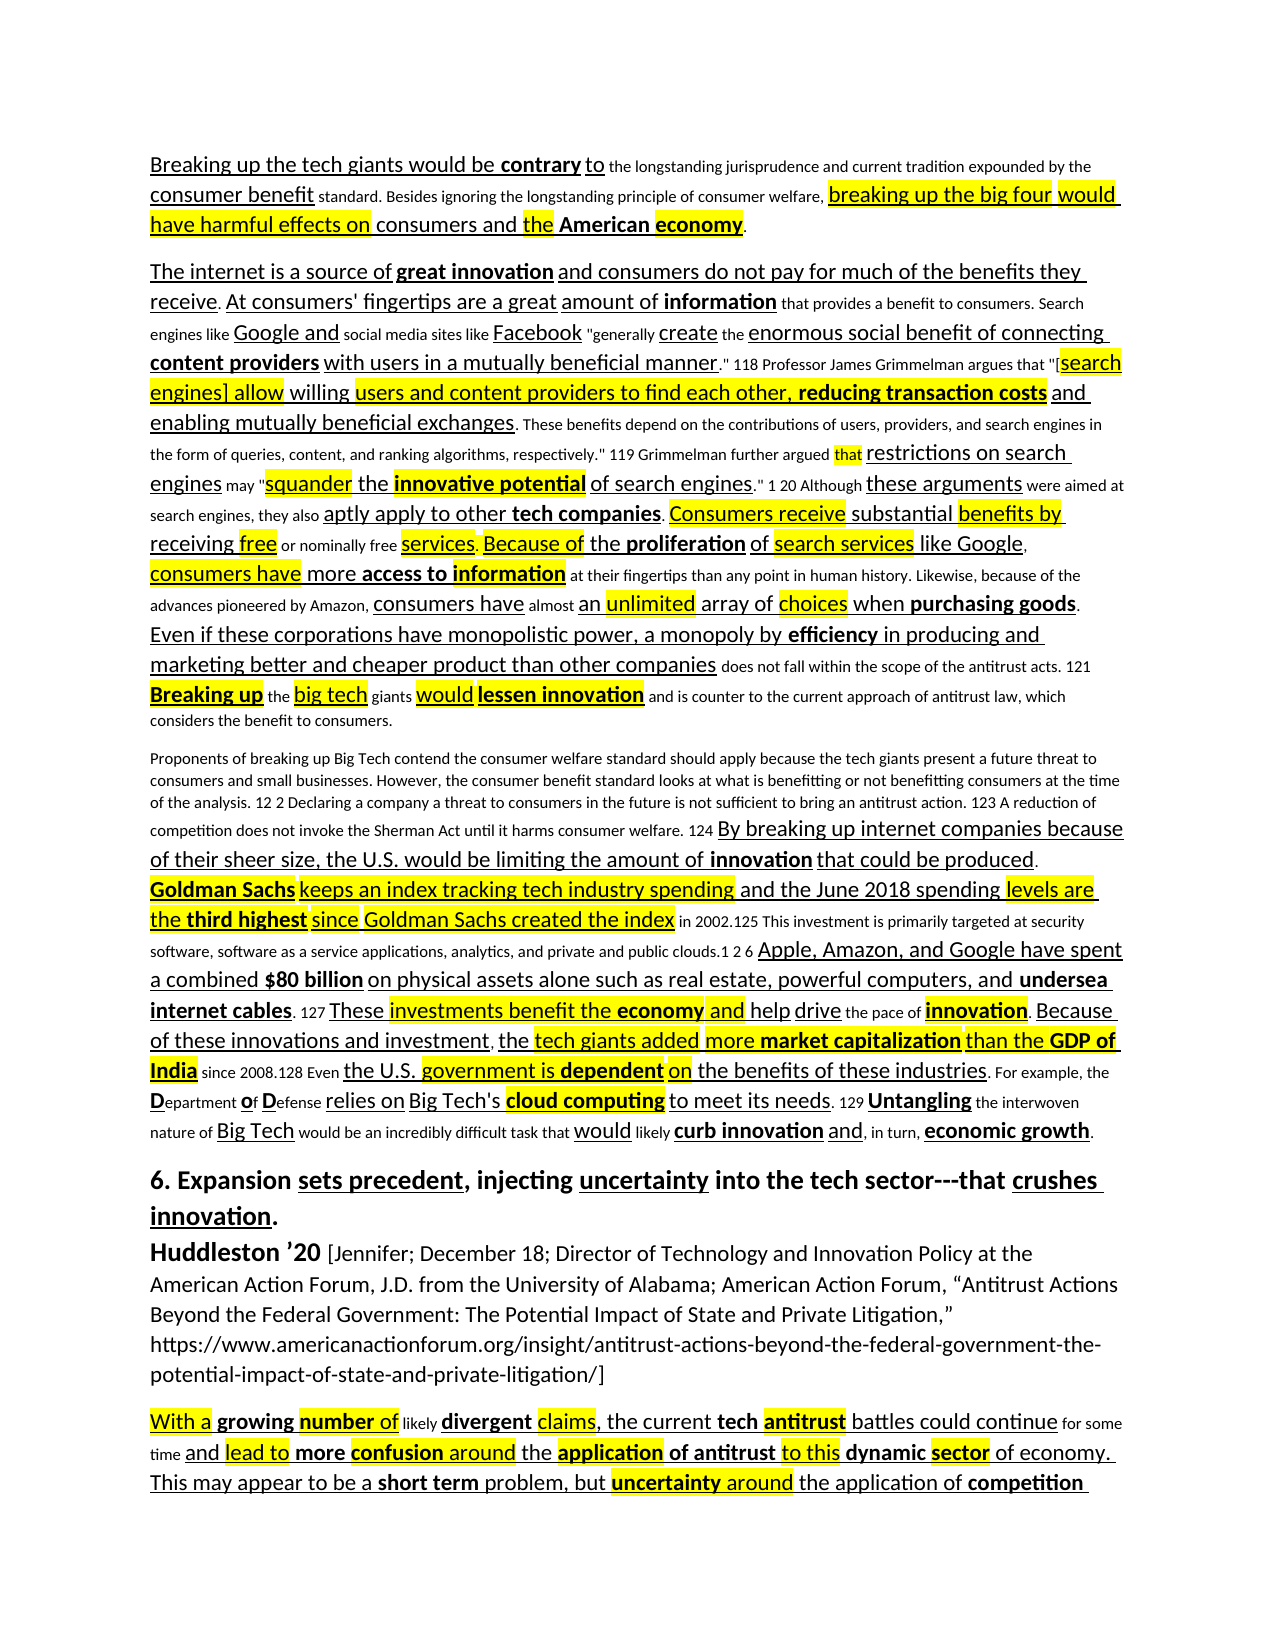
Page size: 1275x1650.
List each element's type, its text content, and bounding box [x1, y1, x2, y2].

text Proponents of breaking up Big Tech contend the consumer welfare standard should apply because the tech giants present a future threat to consumers and small businesses. However, the consumer benefit standard looks at what is benefitting or not benefitting consumers at the time of the analysis. 12 2 Declaring a company a threat to consumers in the future is not sufficient to bring an antitrust action. 123 A reduction of competition does not invoke the Sherman Act until it harms consumer welfare. 124 By breaking up internet companies because of their sheer size, the U.S. would be limiting the amount of innovation that could be produced. Goldman Sachs keeps an index tracking tech industry spending and the June 2018 spending levels are the third highest since Goldman Sachs created the index in 2002.125 This investment is primarily targeted at security software, software as a service applications, analytics, and private and public clouds.1 2 6 Apple, Amazon, and Google have spent a combined $80 billion on physical assets alone such as real estate, powerful computers, and undersea internet cables. 127 These investments benefit the economy and help drive the pace of innovation. Because of these innovations and investment, the tech giants added more market capitalization than the GDP of India since 2008.128 Even the U.S. government is dependent on the benefits of these industries. For example, the Department of Defense relies on Big Tech's cloud computing to meet its needs. 129 Untangling the interwoven nature of Big Tech would be an incredibly difficult task that would likely curb innovation and, in turn, economic growth. [150, 748, 1125, 1145]
text The internet is a source of great innovation and consumers do not pay for much of the benefits they receive. At consumers' fingertips are a great amount of information that provides a benefit to consumers. Search engines like Google and social media sites like Facebook "generally create the enormous social benefit of connecting content providers with users in a mutually beneficial manner." 118 Professor James Grimmelman argues that "[search engines] allow willing users and content providers to find each other, reducing transaction costs and enabling mutually beneficial exchanges. These benefits depend on the contributions of users, providers, and search engines in the form of queries, content, and ranking algorithms, respectively." 119 Grimmelman further argued that restrictions on search engines may "squander the innovative potential of search engines." 1 20 Although these arguments were aimed at search engines, they also aptly apply to other tech companies. Consumers receive substantial benefits by receiving free or nominally free services. Because of the proliferation of search services like Google, consumers have more access to information at their fingertips than any point in human history. Likewise, because of the advances pioneered by Amazon, consumers have almost an unlimited array of choices when purchasing goods. Even if these corporations have monopolistic power, a monopoly by efficiency in producing and marketing better and cheaper product than other companies does not fall within the scope of the antitrust acts. 121 Breaking up the big tech giants would lessen innovation and is counter to the current approach of antitrust law, which considers the benefit to consumers. [150, 257, 1125, 730]
text Breaking up the tech giants would be contrary to the longstanding jurisprudence and current tradition expounded by the consumer benefit standard. Besides ignoring the longstanding principle of consumer welfare, breaking up the big four would have harmful effects on consumers and the American economy. [150, 150, 1125, 238]
subtitle 6. Expansion sets precedent, injecting uncertainty into the tech sector---that crushes innovation. [150, 1163, 1125, 1232]
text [150, 1407, 1125, 1496]
text Huddleston ’20 [Jennifer; December 18; Director of Technology and Innovation Policy at the American Action Forum, J.D. from the University of Alabama; American Action Forum, “Antitrust Actions Beyond the Federal Government: The Potential Impact of State and Private Litigation,” https://www.americanactionforum.org/insight/antitrust-actions-beyond-the-federal-government-the-potential-impact-of-state-and-private-litigation/] [150, 1235, 1125, 1389]
